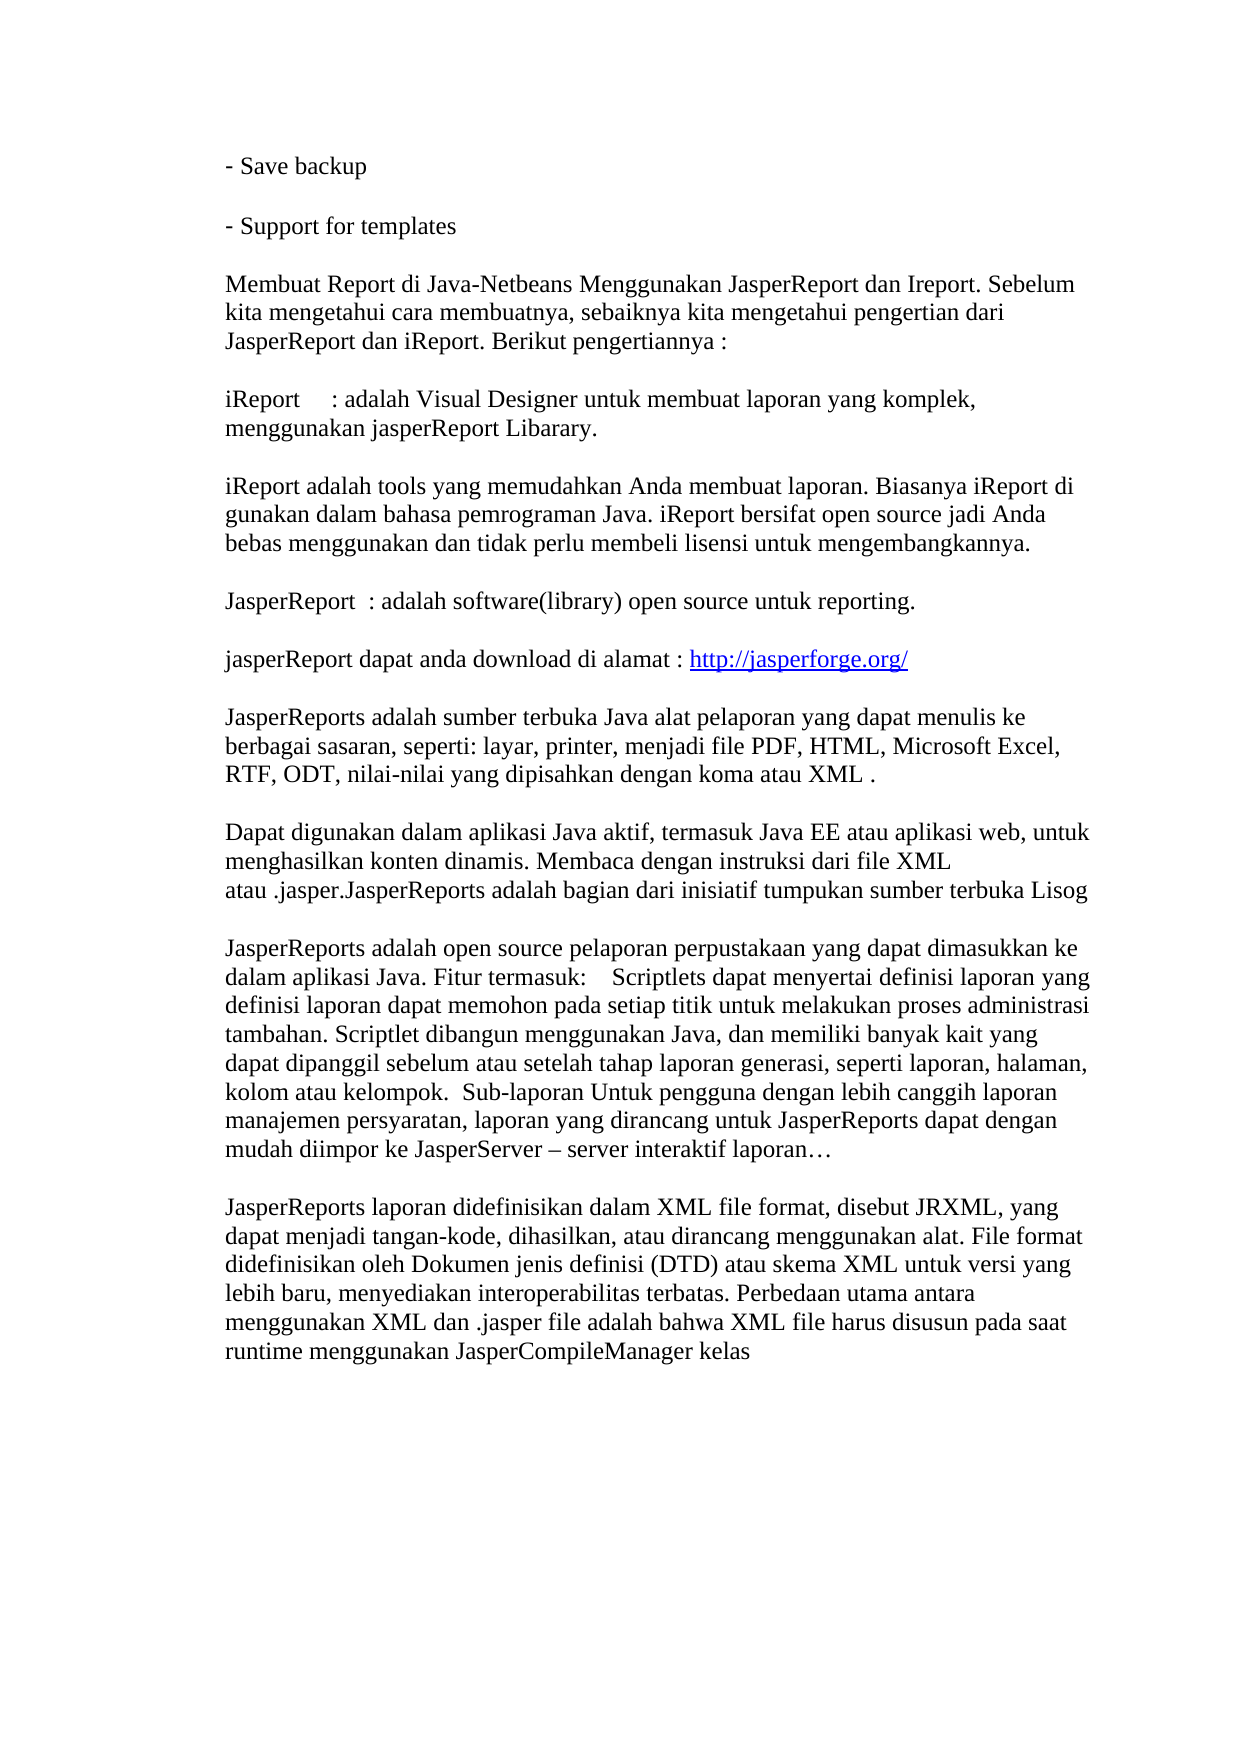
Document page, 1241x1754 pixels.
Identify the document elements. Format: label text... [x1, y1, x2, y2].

text JasperReports adalah sumber terbuka Java alat pelaporan yang dapat menulis ke berbagai sasaran, seperti: layar, printer, menjadi file PDF, HTML, Microsoft Excel, RTF, ODT, nilai-nilai yang dipisahkan dengan koma atau XML . [225, 702, 1090, 788]
text jasperReport dapat anda download di alamat : http://jasperforge.org/ [225, 644, 1090, 673]
text Dapat digunakan dalam aplikasi Java aktif, termasuk Java EE atau aplikasi web, untuk menghasilkan konten dinamis. Membaca dengan instruksi dari file XML atau .jasper.JasperReports adalah bagian dari inisiatif tumpukan sumber terbuka Lisog [225, 817, 1090, 904]
text ‐ Support for templates [225, 209, 1090, 239]
text JasperReports adalah open source pelaporan perpustakaan yang dapat dimasukkan ke dalam aplikasi Java. Fitur termasuk: Scriptlets dapat menyertai definisi laporan yang definisi laporan dapat memohon pada setiap titik untuk melakukan proses administrasi tambahan. Scriptlet dibangun menggunakan Java, dan memiliki banyak kait yang dapat dipanggil sebelum atau setelah tahap laporan generasi, seperti laporan, halaman, kolom atau kelompok. Sub-laporan Untuk pengguna dengan lebih canggih laporan manajemen persyaratan, laporan yang dirancang untuk JasperReports dapat dengan mudah diimpor ke JasperServer – server interaktif laporan… [225, 933, 1090, 1163]
text Membuat Report di Java-Netbeans Menggunakan JasperReport dan Ireport. Sebelum kita mengetahui cara membuatnya, sebaiknya kita mengetahui pengertian dari JasperReport dan iReport. Berikut pengertiannya : [225, 269, 1090, 355]
text JasperReport : adalah software(library) open source untuk reporting. [225, 586, 1090, 615]
text ‐ Save backup [225, 150, 1090, 180]
text iReport : adalah Visual Designer untuk membuat laporan yang komplek, menggunakan jasperReport Libarary. [225, 384, 1090, 442]
text iReport adalah tools yang memudahkan Anda membuat laporan. Biasanya iReport di gunakan dalam bahasa pemrograman Java. iReport bersifat open source jadi Anda bebas menggunakan dan tidak perlu membeli lisensi untuk mengembangkannya. [225, 471, 1090, 557]
text JasperReports laporan didefinisikan dalam XML file format, disebut JRXML, yang dapat menjadi tangan-kode, dihasilkan, atau dirancang menggunakan alat. File format didefinisikan oleh Dokumen jenis definisi (DTD) atau skema XML untuk versi yang lebih baru, menyediakan interoperabilitas terbatas. Perbedaan utama antara menggunakan XML dan .jasper file adalah bahwa XML file harus disusun pada saat runtime menggunakan JasperCompileManager kelas [225, 1192, 1090, 1364]
